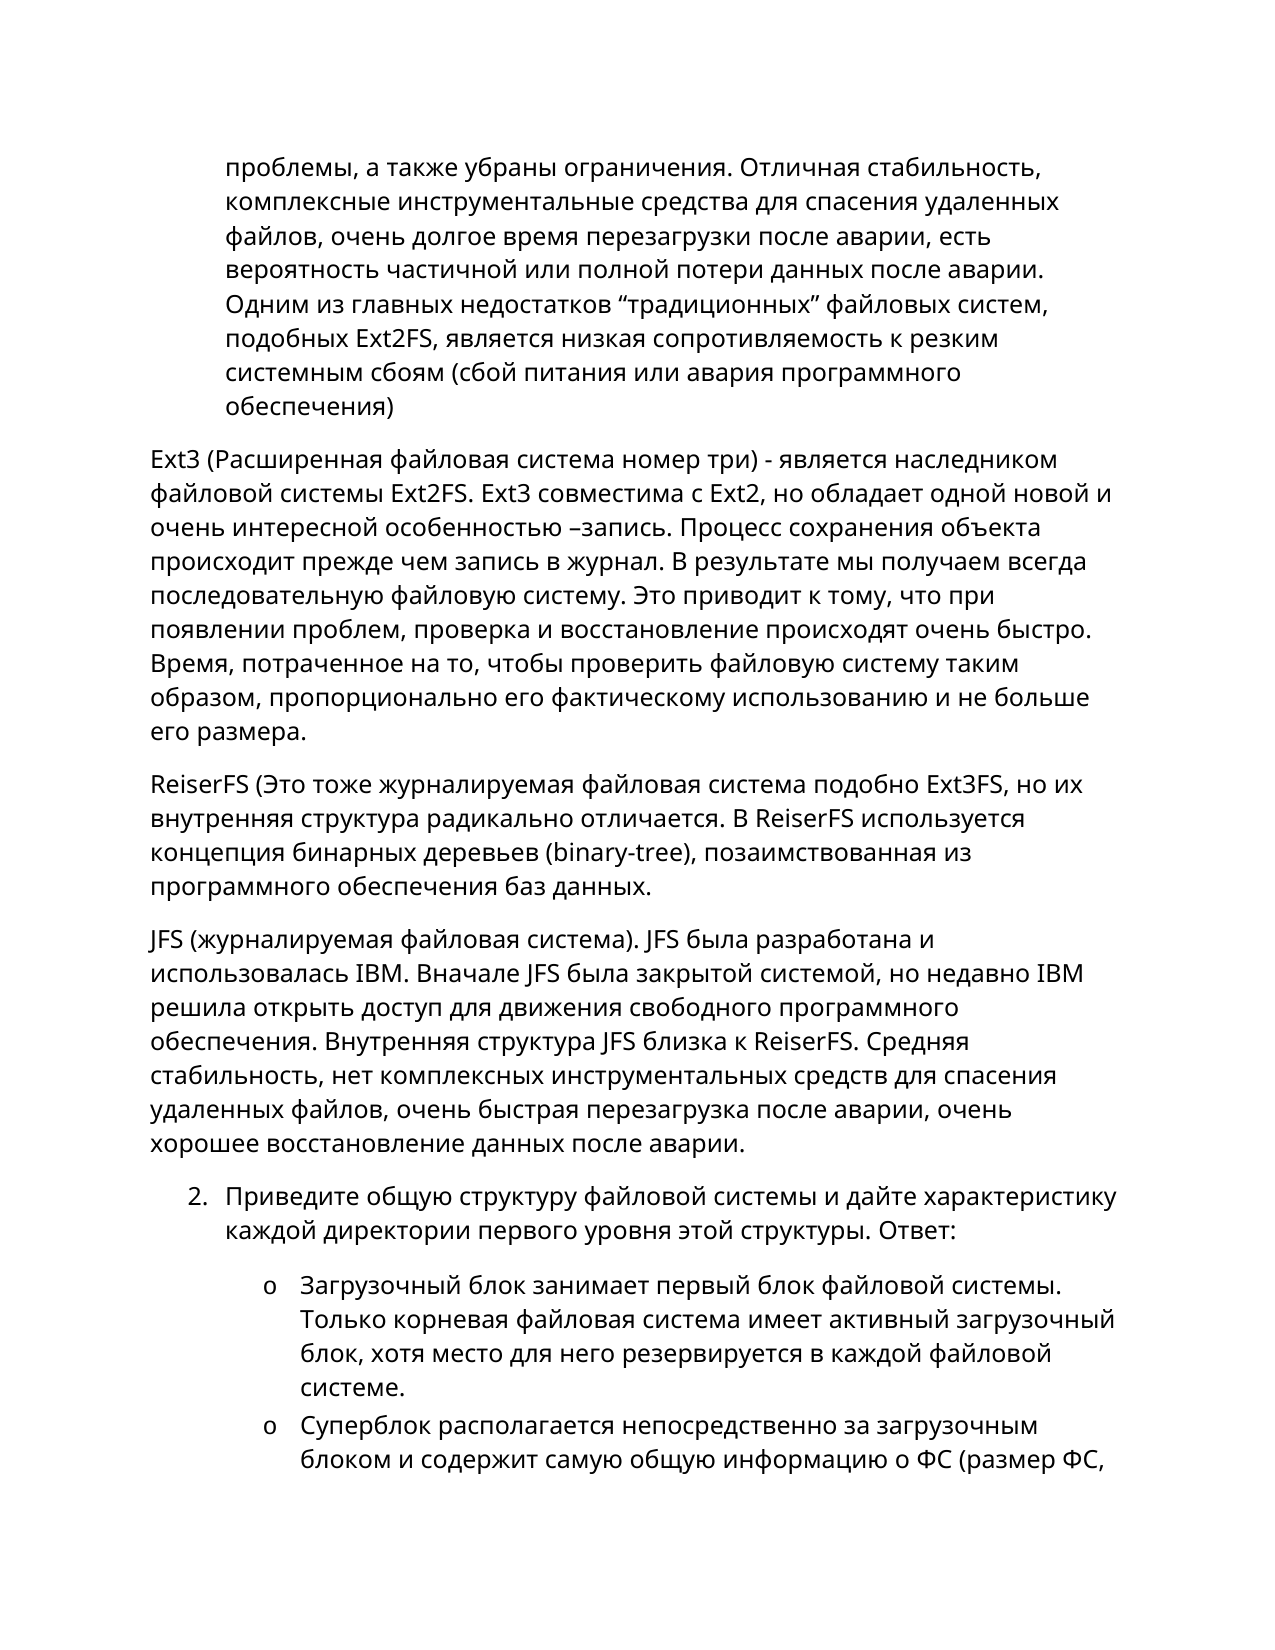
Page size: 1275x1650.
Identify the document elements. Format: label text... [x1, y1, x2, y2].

text Ext3 (Расширенная файловая система номер три) - является наследником файловой системы Ext2FS. Ext3 совместима с Ext2, но обладает одной новой и очень интересной особенностью –запись. Процесс сохранения объекта происходит прежде чем запись в журнал. В результате мы получаем всегда последовательную файловую систему. Это приводит к тому, что при появлении проблем, проверка и восстановление происходят очень быстро. Время, потраченное на то, чтобы проверить файловую систему таким образом, пропорционально его фактическому использованию и не больше его размера. [150, 441, 1125, 748]
text JFS (журналируемая файловая система). JFS была разработана и использовалась IBM. Вначале JFS была закрытой системой, но недавно IBM решила открыть доступ для движения свободного программного обеспечения. Внутренняя структура JFS близка к ReiserFS. Средняя стабильность, нет комплексных инструментальных средств для спасения удаленных файлов, очень быстрая перезагрузка после аварии, очень хорошее восстановление данных после аварии. [150, 922, 1125, 1160]
text ReiserFS (Это тоже журналируемая файловая система подобно Ext3FS, но их внутренняя структура радикально отличается. В ReiserFS используется концепция бинарных деревьев (binary-tree), позаимствованная из программного обеспечения баз данных. [150, 767, 1125, 903]
list Приведите общую структуру файловой системы и дайте характеристику каждой директории первого уровня этой структуры. Ответ: [187, 1179, 1125, 1247]
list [187, 150, 1125, 422]
list Загрузочный блок занимает первый блок файловой системы. Только корневая файловая система имеет активный загрузочный блок, хотя место для него резервируется в каждой файловой системе. [262, 1268, 1125, 1404]
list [262, 1408, 1125, 1476]
